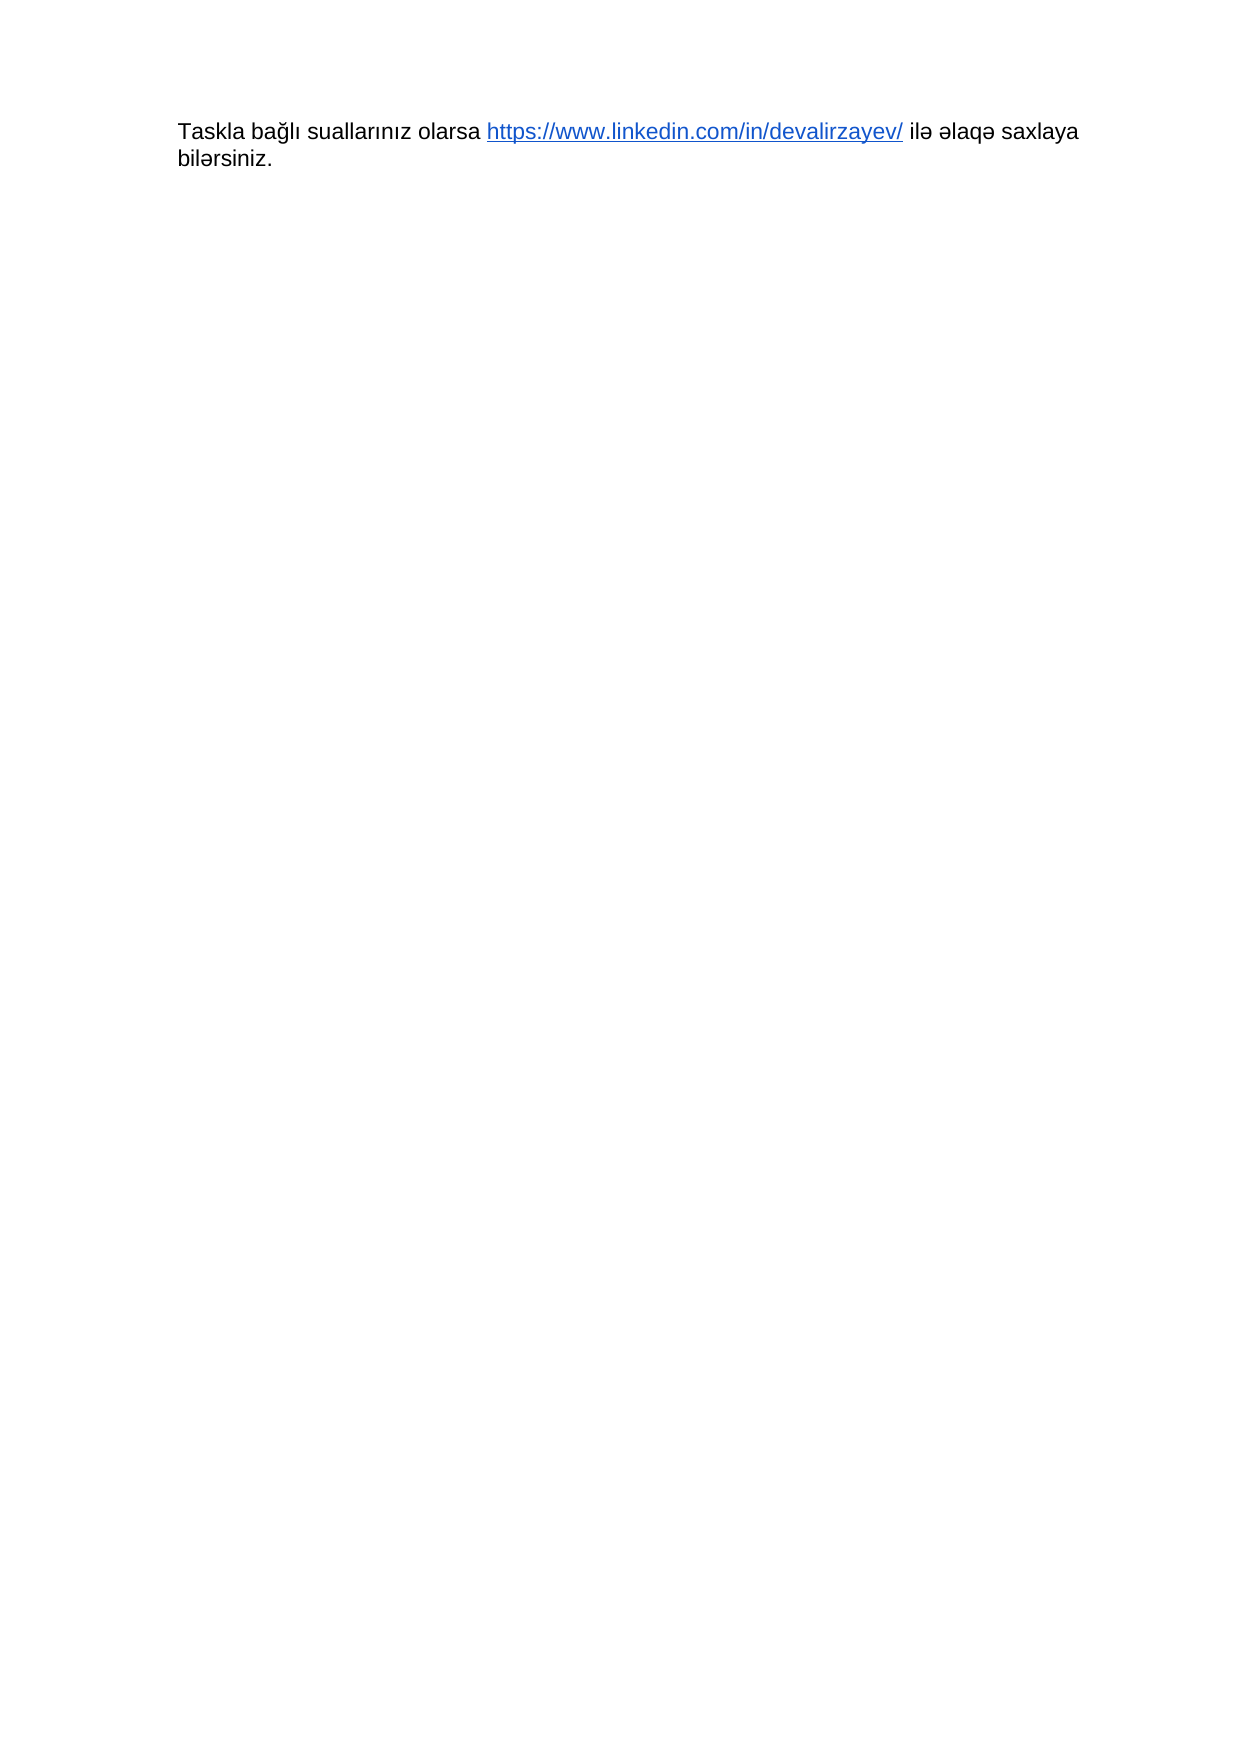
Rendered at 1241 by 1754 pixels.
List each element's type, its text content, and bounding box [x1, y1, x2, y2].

text Taskla bağlı suallarınız olarsa https://www.linkedin.com/in/devalirzayev/ ilə əlaqə saxlaya bilərsiniz. [177, 118, 1152, 171]
